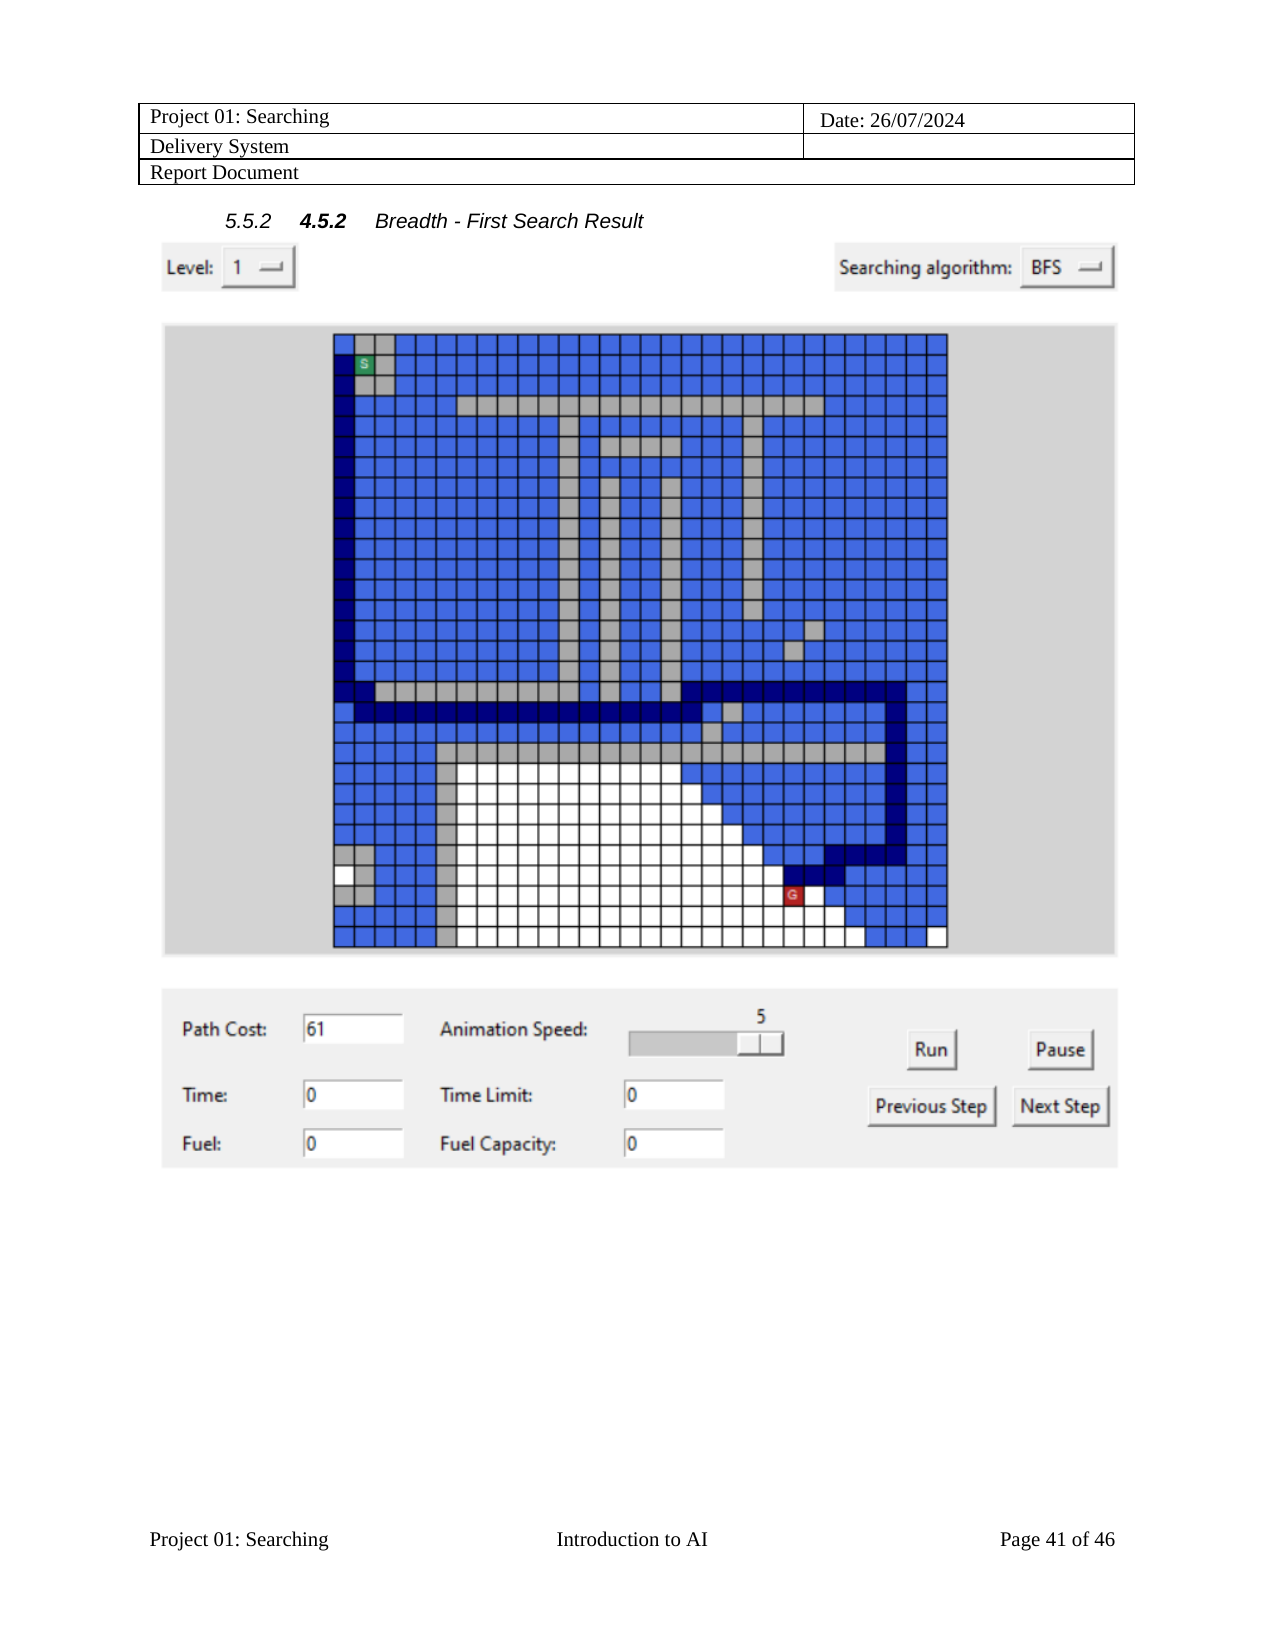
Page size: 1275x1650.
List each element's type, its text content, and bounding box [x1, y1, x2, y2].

subtitle 4.5.2 Breadth - First Search Result [225, 209, 1125, 233]
picture [150, 239, 1125, 1171]
